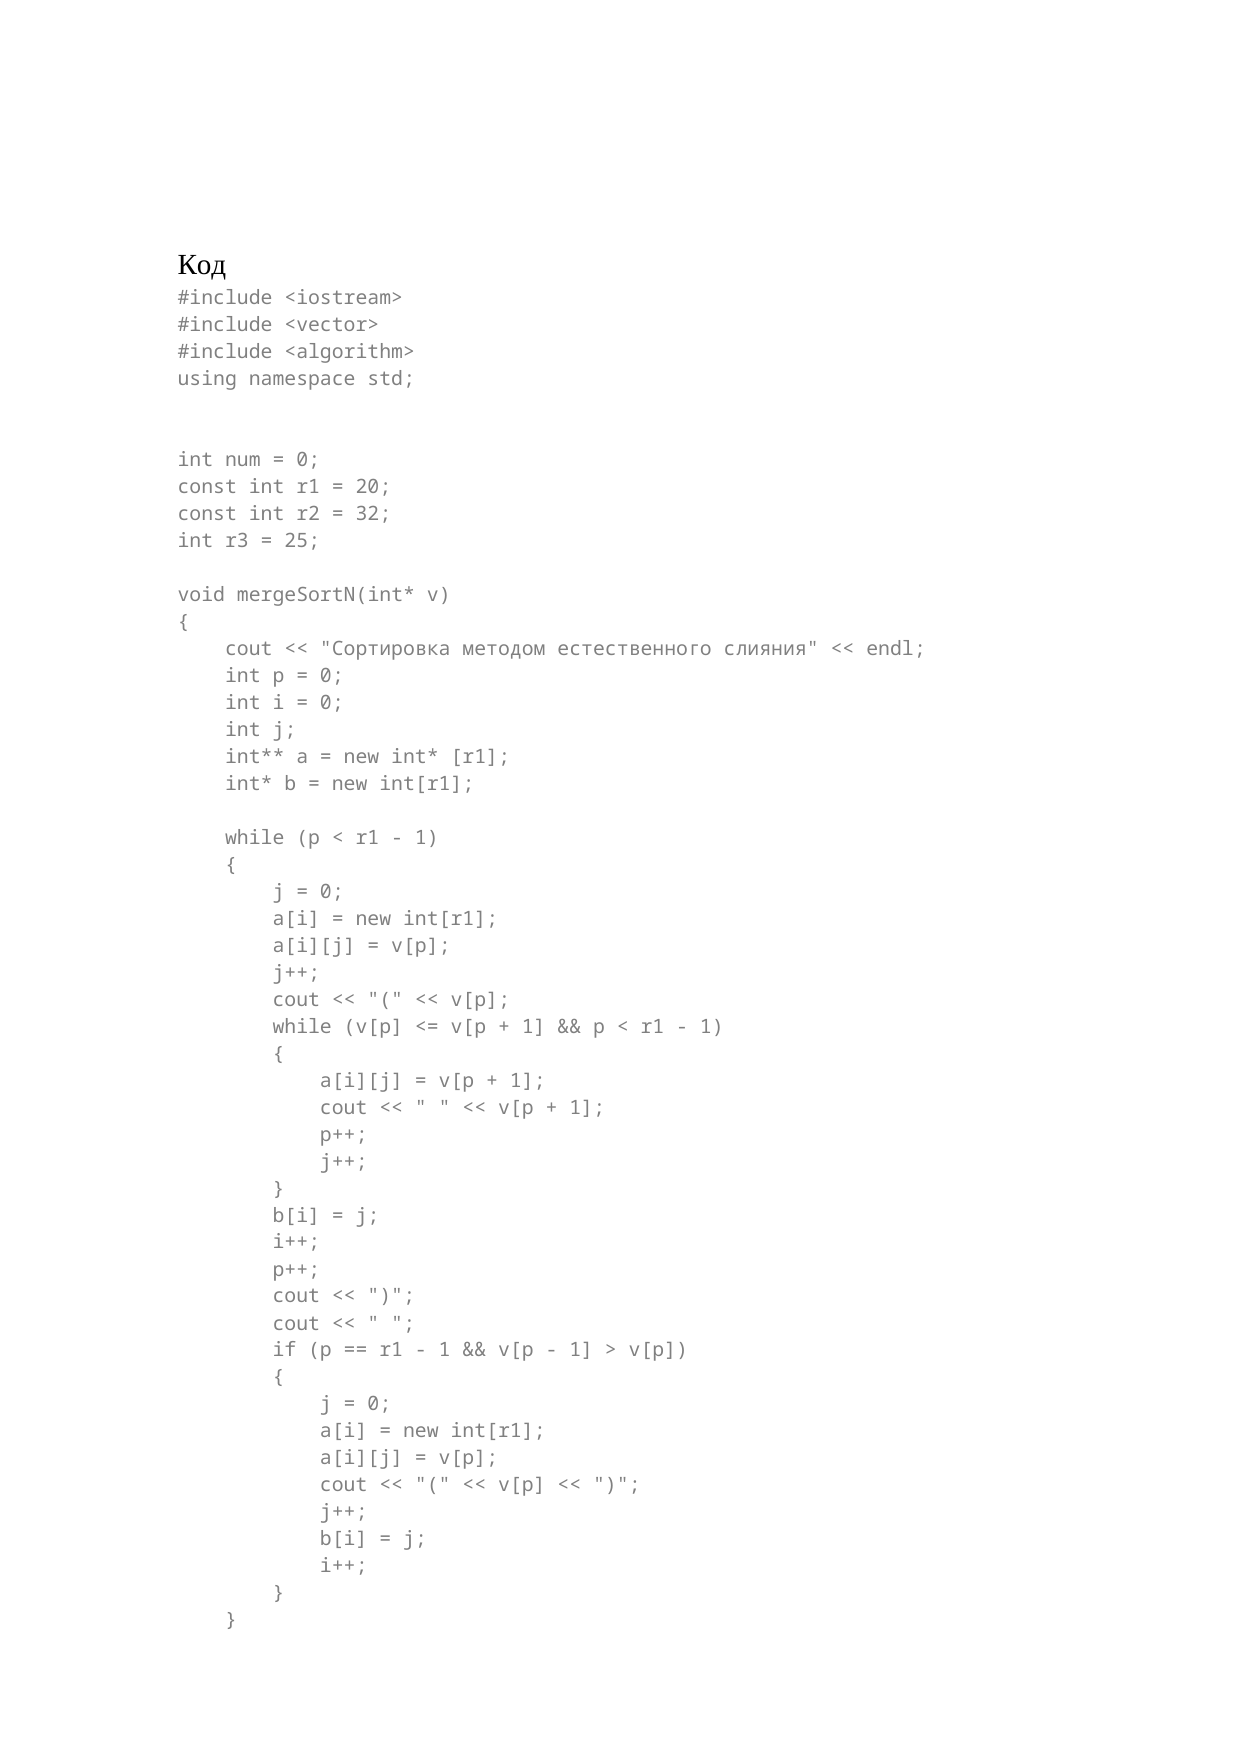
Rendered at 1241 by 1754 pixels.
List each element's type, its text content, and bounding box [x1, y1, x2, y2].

text using namespace std; [177, 364, 1152, 391]
text a[i][j] = v[p]; [177, 931, 1152, 958]
text i++; [177, 1228, 1152, 1255]
text } [177, 1606, 1152, 1632]
text if (p == r1 - 1 && v[p - 1] > v[p]) [177, 1336, 1152, 1363]
text int j; [177, 715, 1152, 742]
text a[i][j] = v[p + 1]; [177, 1066, 1152, 1093]
text #include <iostream> [177, 283, 1152, 311]
text Код [177, 247, 1152, 281]
text { [177, 1039, 1152, 1066]
text cout << "Сортировка методом естественного слияния" << endl; [177, 634, 1152, 661]
text while (v[p] <= v[p + 1] && p < r1 - 1) [177, 1012, 1152, 1039]
text j = 0; [177, 877, 1152, 904]
text { [177, 1363, 1152, 1390]
text int* b = new int[r1]; [177, 769, 1152, 796]
text cout << ")"; [177, 1282, 1152, 1309]
text a[i] = new int[r1]; [177, 1417, 1152, 1444]
text } [177, 1578, 1152, 1606]
text int r3 = 25; [177, 526, 1152, 553]
text b[i] = j; [177, 1524, 1152, 1552]
text a[i][j] = v[p]; [177, 1444, 1152, 1471]
text const int r1 = 20; [177, 472, 1152, 499]
text int p = 0; [177, 661, 1152, 688]
text #include <vector> [177, 311, 1152, 337]
text void mergeSortN(int* v) [177, 580, 1152, 607]
text while (p < r1 - 1) [177, 823, 1152, 850]
text cout << " "; [177, 1309, 1152, 1336]
text a[i] = new int[r1]; [177, 904, 1152, 931]
text cout << "(" << v[p] << ")"; [177, 1471, 1152, 1498]
text int** a = new int* [r1]; [177, 742, 1152, 769]
text const int r2 = 32; [177, 499, 1152, 526]
text cout << " " << v[p + 1]; [177, 1093, 1152, 1120]
text #include <algorithm> [177, 337, 1152, 364]
text cout << "(" << v[p]; [177, 985, 1152, 1012]
text p++; [177, 1255, 1152, 1282]
text j = 0; [177, 1390, 1152, 1417]
text int i = 0; [177, 688, 1152, 715]
text j++; [177, 958, 1152, 985]
text { [177, 850, 1152, 877]
text i++; [177, 1552, 1152, 1578]
text j++; [177, 1147, 1152, 1174]
text { [177, 607, 1152, 634]
text b[i] = j; [177, 1201, 1152, 1228]
text } [177, 1174, 1152, 1201]
text int num = 0; [177, 445, 1152, 472]
text j++; [177, 1498, 1152, 1524]
text p++; [177, 1120, 1152, 1147]
